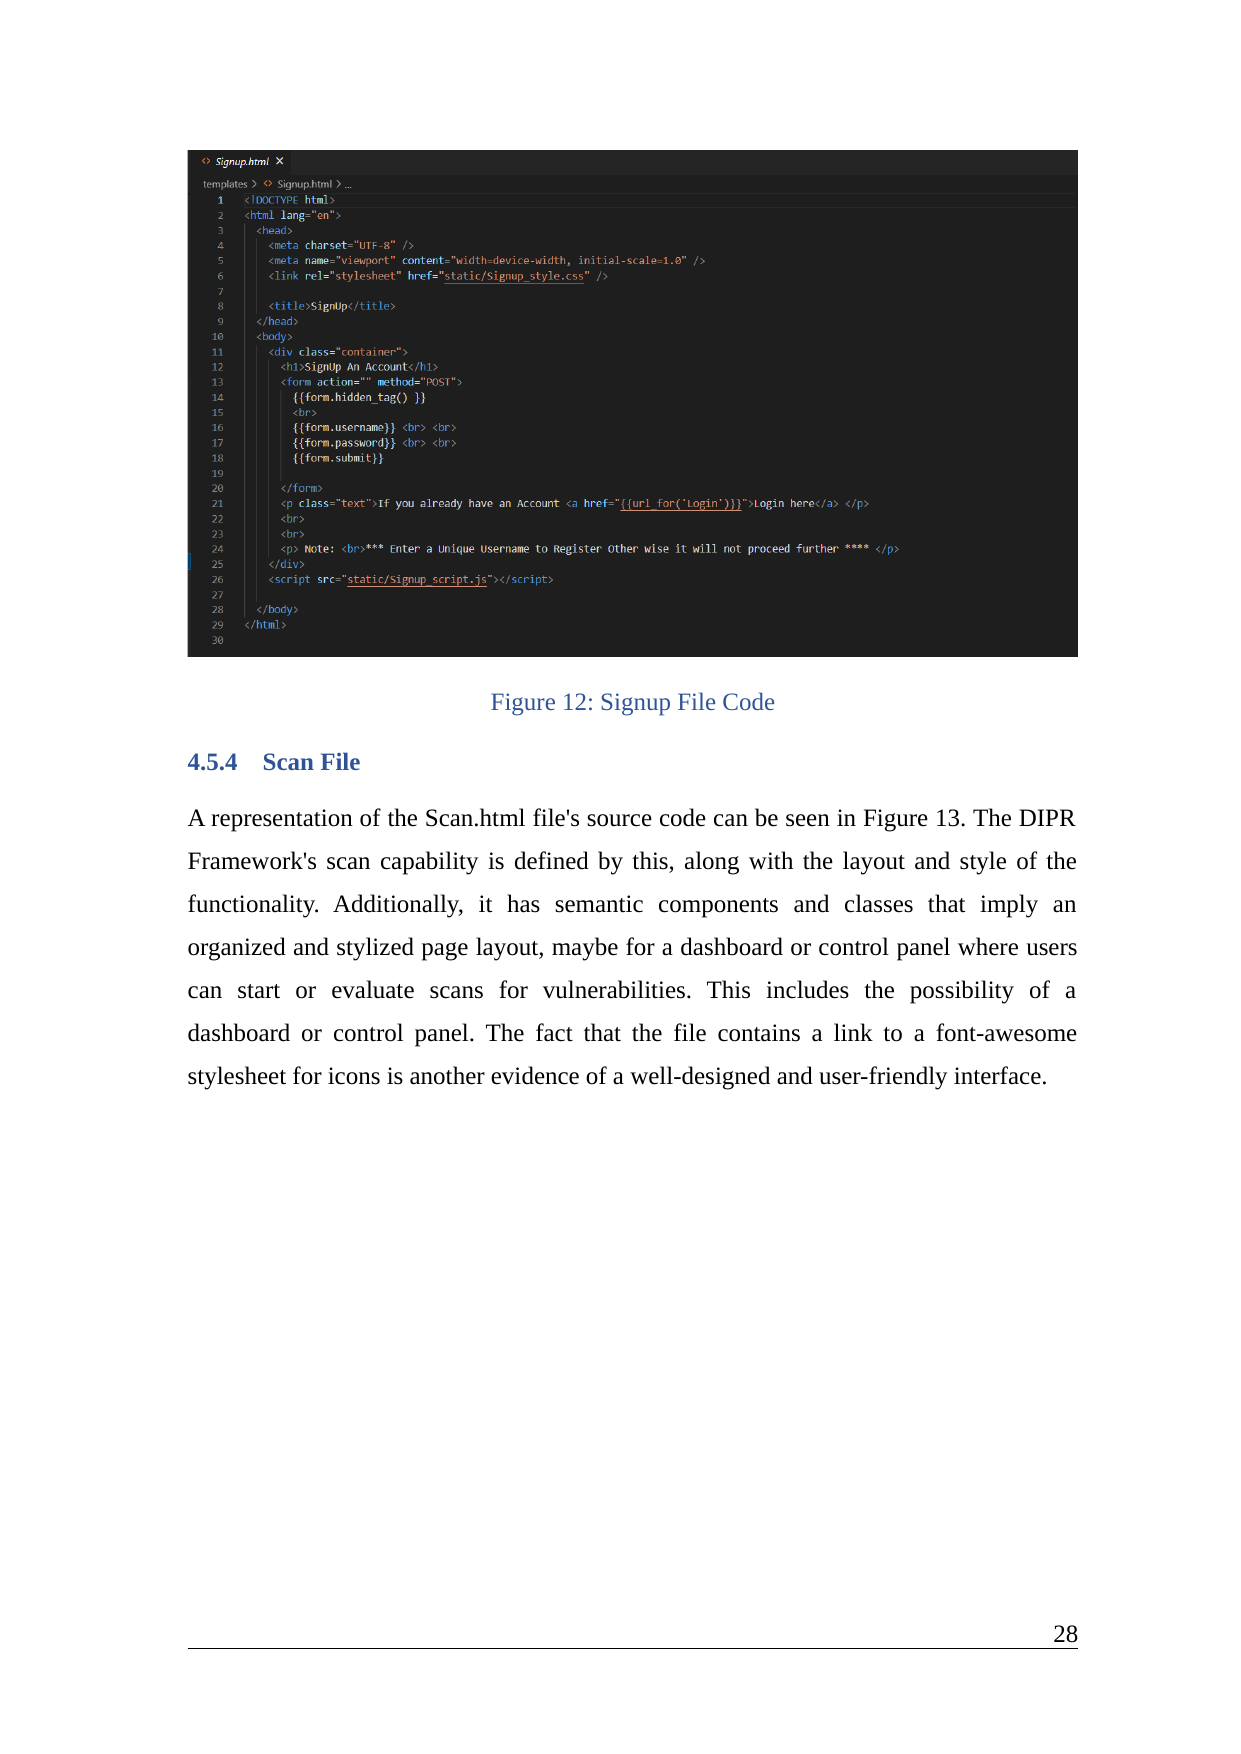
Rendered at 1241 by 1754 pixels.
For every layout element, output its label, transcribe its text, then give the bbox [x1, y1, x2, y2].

text Figure 12: Signup File Code [187, 687, 1078, 716]
subtitle Scan File [187, 747, 1078, 776]
text A representation of the Scan.html file's source code can be seen in Figure 13. The DIPR Framework's scan capability is defined by this, along with the layout and style of the functionality. Additionally, it has semantic components and classes that imply an organized and stylized page layout, maybe for a dashboard or control panel where users can start or evaluate scans for vulnerabilities. This includes the possibility of a dashboard or control panel. The fact that the file contains a link to a font-awesome stylesheet for icons is another evidence of a well-designed and user-friendly interface. [187, 803, 1078, 1090]
picture [187, 150, 1078, 657]
